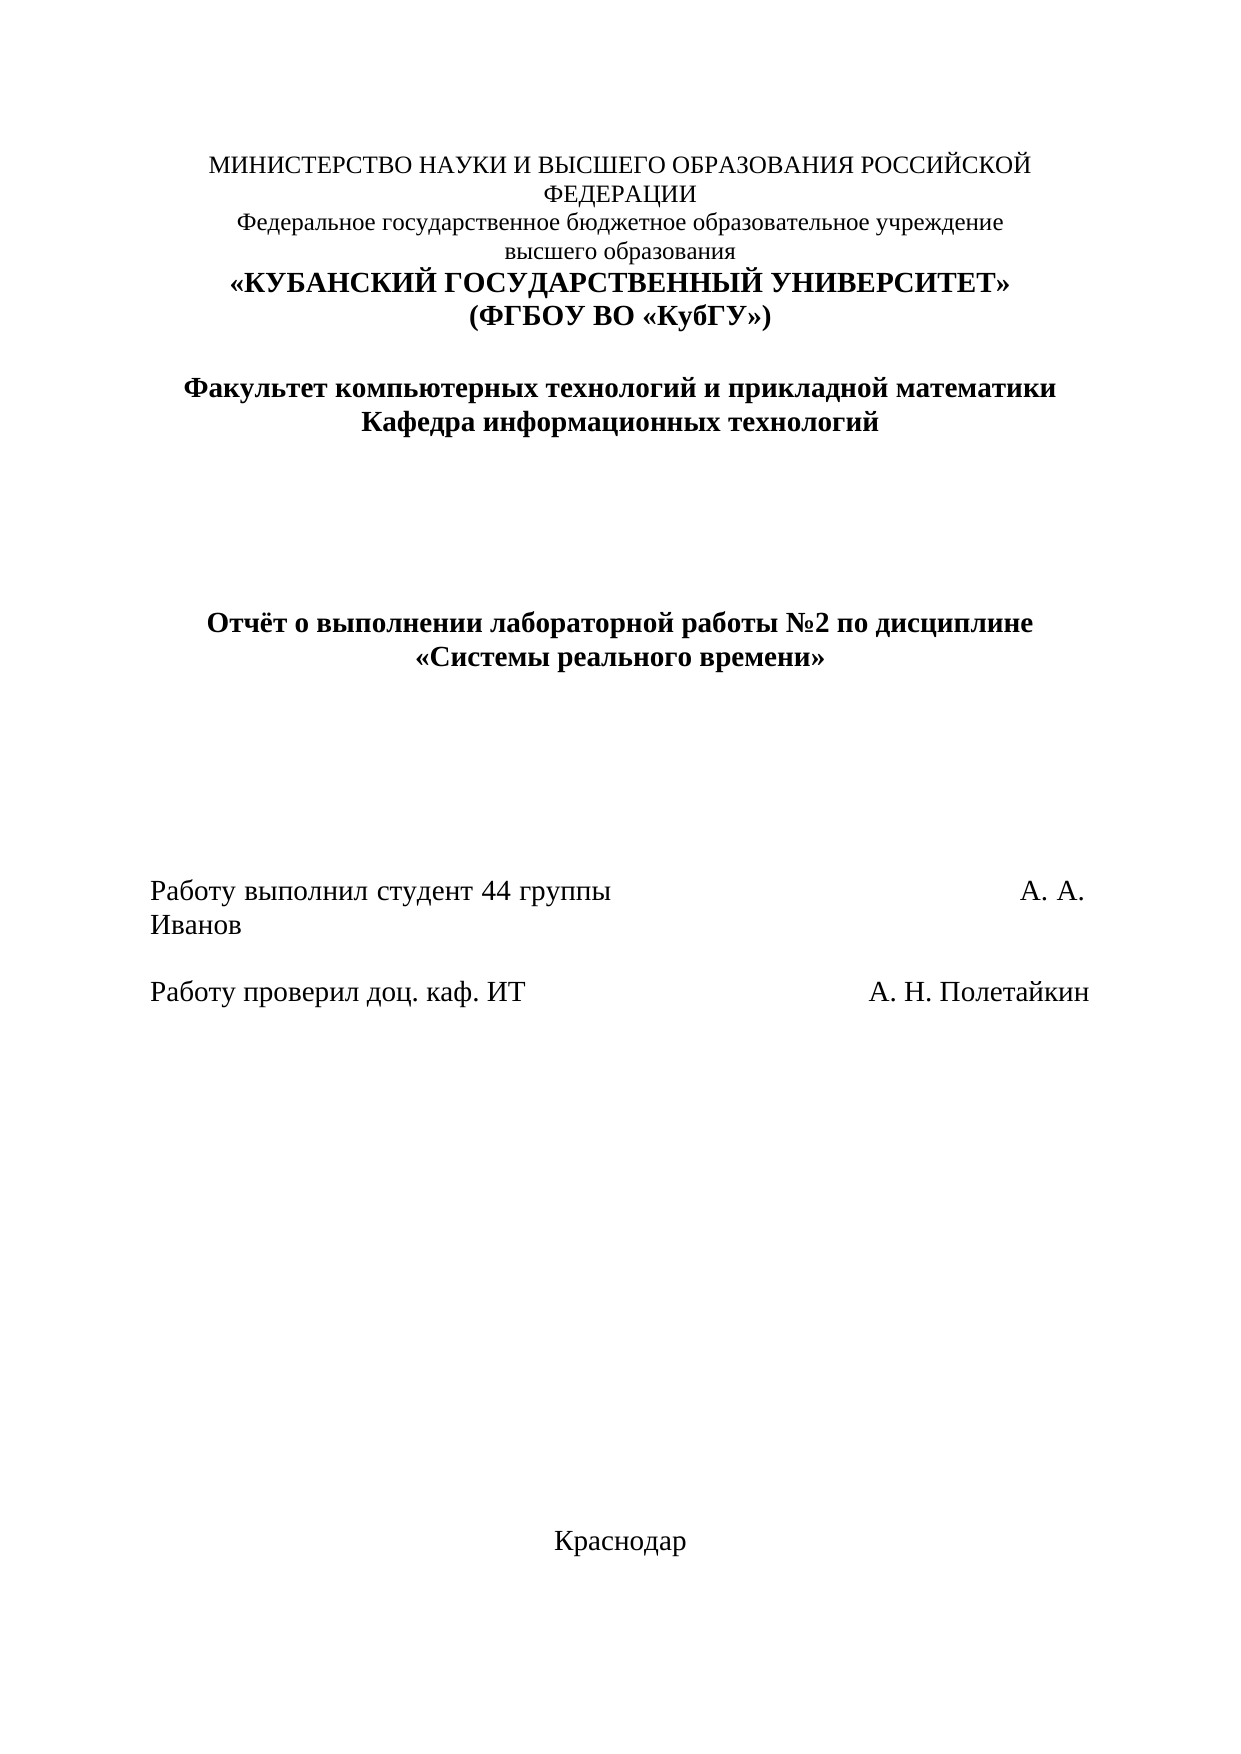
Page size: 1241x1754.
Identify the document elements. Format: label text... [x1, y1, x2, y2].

text Работу проверил доц. каф. ИТ А. Н. Полетайкин [150, 974, 1090, 1008]
text Министерство науки и высшего образования Российской Федерации [150, 150, 1090, 207]
text Отчёт о выполнении лабораторной работы №2 по дисциплине «Системы реального времени» [150, 605, 1090, 672]
text Факультет компьютерных технологий и прикладной математики [150, 370, 1090, 404]
text «КУБАНСКИЙ ГОСУДАРСТВЕННЫЙ УНИВЕРСИТЕТ» [150, 265, 1090, 298]
text Работу выполнил студент 44 группы А. А. Иванов [150, 873, 1090, 941]
text (ФГБОУ ВО «КубГУ») [150, 298, 1090, 332]
text Кафедра информационных технологий [150, 404, 1090, 437]
text Федеральное государственное бюджетное образовательное учреждение [150, 207, 1090, 236]
text Краснодар [150, 1523, 1090, 1557]
text высшего образования [150, 236, 1090, 265]
